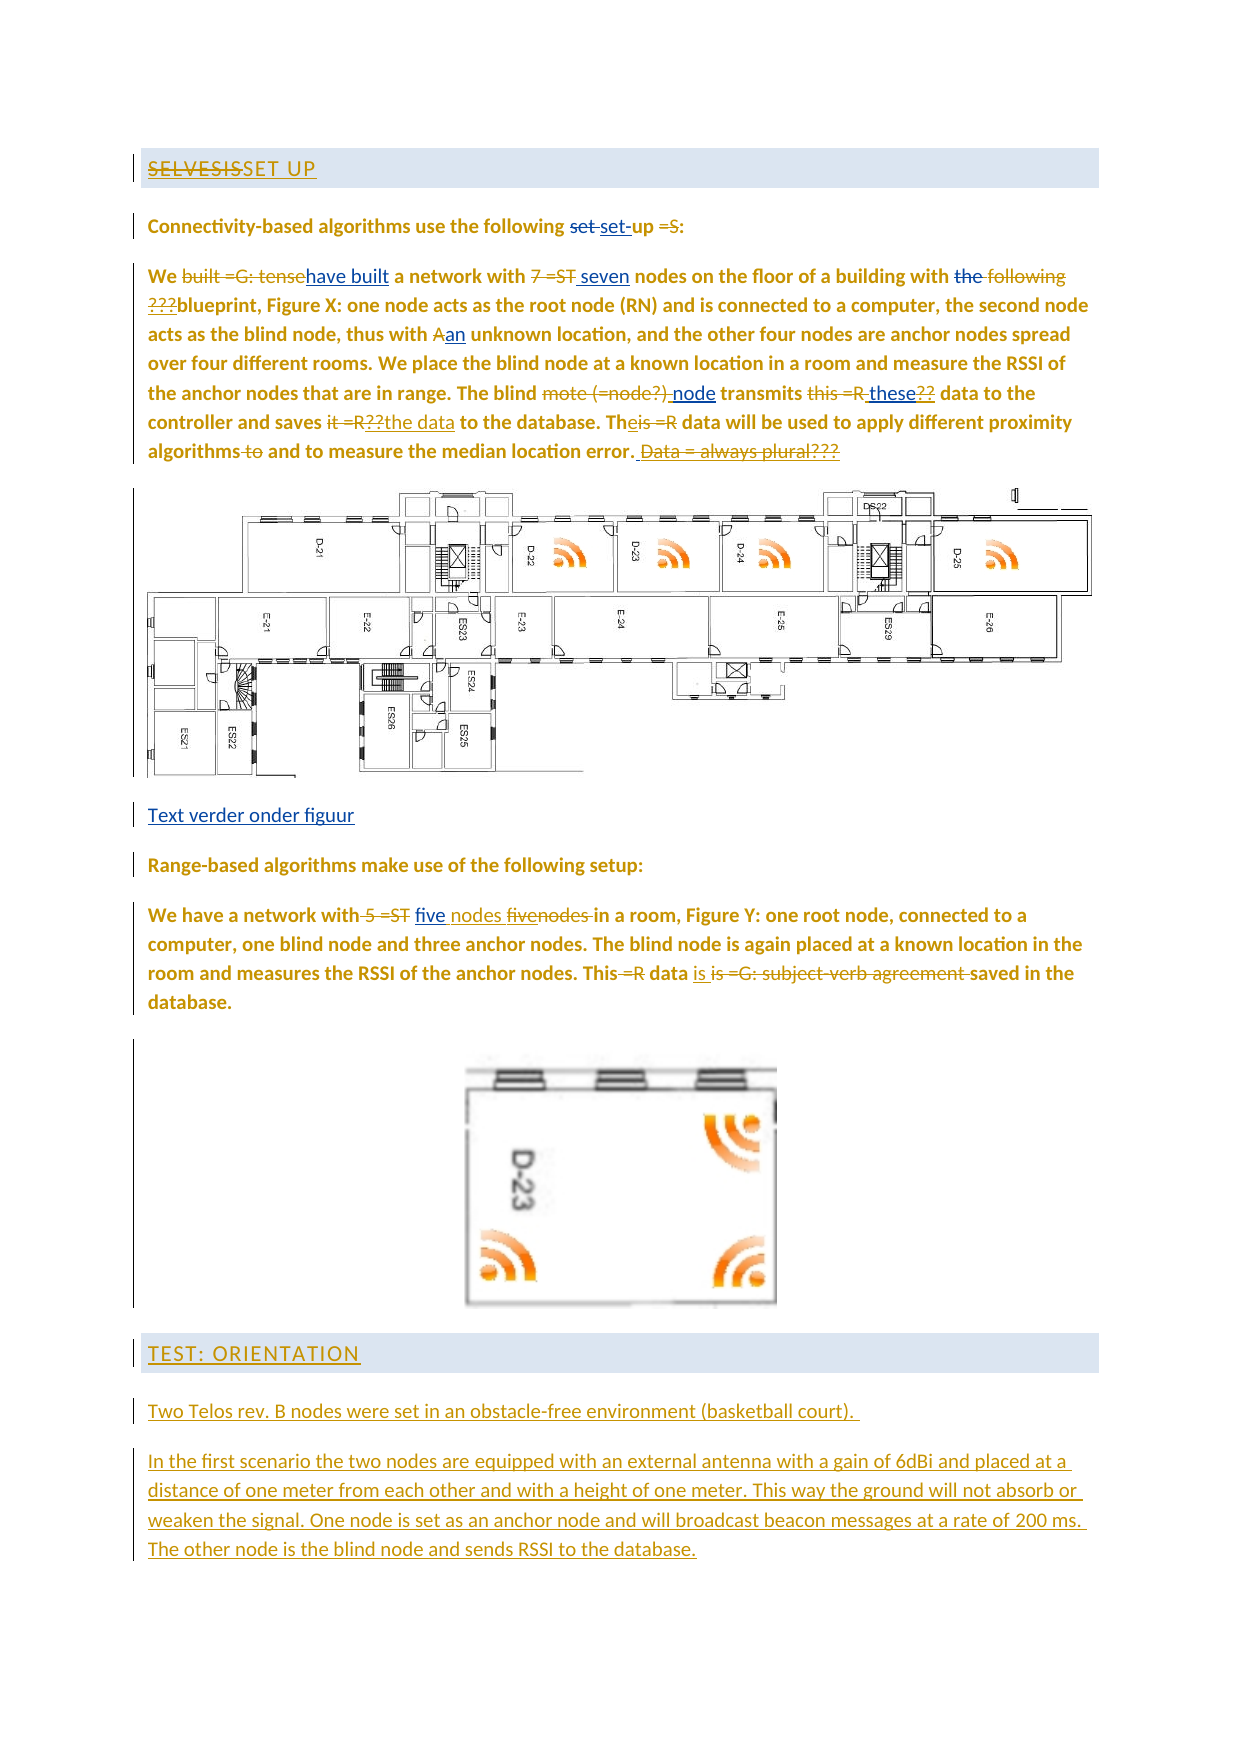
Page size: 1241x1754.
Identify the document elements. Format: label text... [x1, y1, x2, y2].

text We a network with nodes on the floor of a building with blueprint, Figure X: one node acts as the root node (RN) and is connected to a computer, the second node acts as the blind node, thus with unknown location, and the other four nodes are anchor nodes spread over four different rooms. We place the blind node at a known location in a room and measure the RSSI of the anchor nodes that are in range. The blind transmits data to the controller and saves to the database. Th data will be used to apply different proximity algorithms and to measure the median location error. [148, 263, 1093, 463]
text We have a network with in a room, Figure Y: one root node, connected to a computer, one blind node and three anchor nodes. The blind node is again placed at a known location in the room and measures the RSSI of the anchor nodes. This data saved in the database. [148, 902, 1093, 1015]
text Range-based algorithms make use of the following setup: [148, 852, 1093, 877]
text Connectivity-based algorithms use the following up : [148, 213, 1093, 238]
picture [464, 1039, 777, 1309]
picture [147, 488, 1092, 778]
